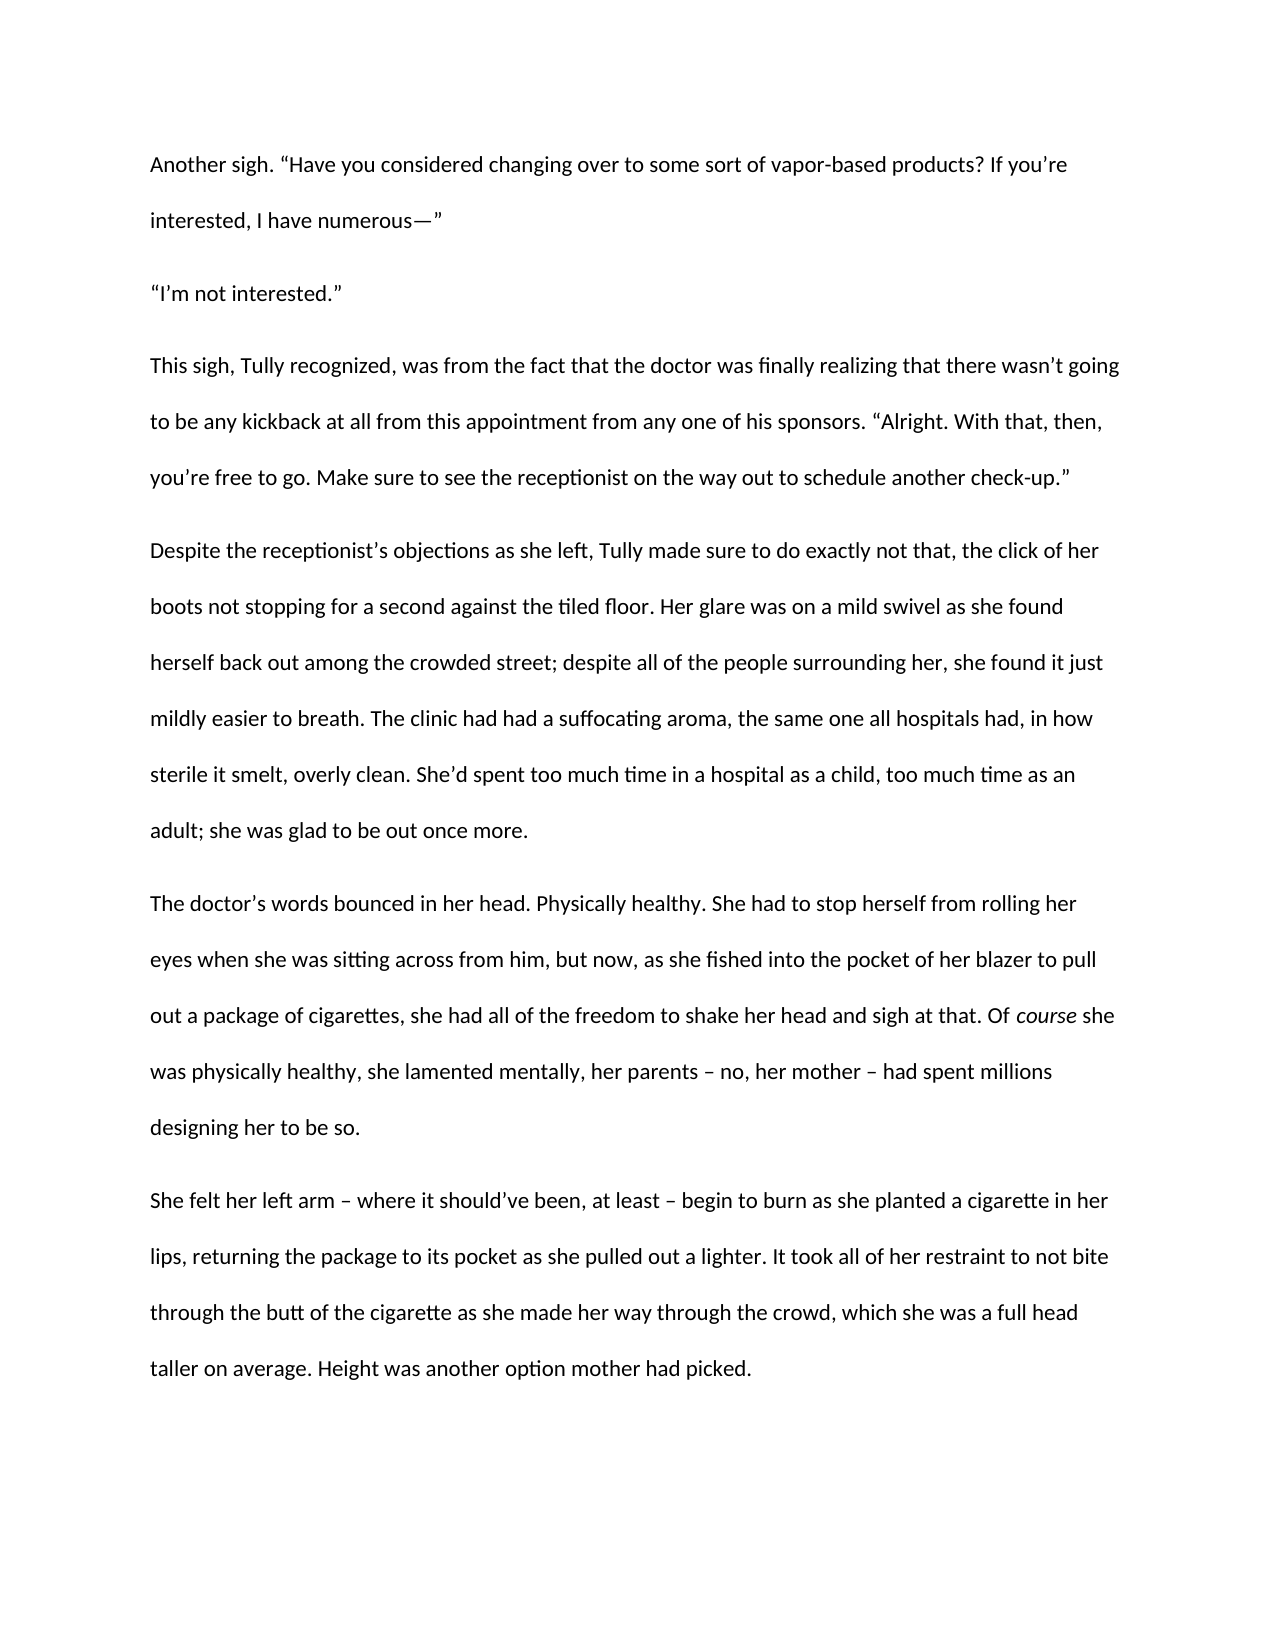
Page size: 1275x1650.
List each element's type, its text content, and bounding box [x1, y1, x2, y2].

text The doctor’s words bounced in her head. Physically healthy. She had to stop herself from rolling her eyes when she was sitting across from him, but now, as she fished into the pocket of her blazer to pull out a package of cigarettes, she had all of the freedom to shake her head and sigh at that. Of course she was physically healthy, she lamented mentally, her parents – no, her mother – had spent millions designing her to be so. [150, 889, 1125, 1141]
text Despite the receptionist’s objections as she left, Tully made sure to do exactly not that, the click of her boots not stopping for a second against the tiled floor. Her glare was on a mild swivel as she found herself back out among the crowded street; despite all of the people surrounding her, she found it just mildly easier to breath. The clinic had had a suffocating aroma, the same one all hospitals had, in how sterile it smelt, overly clean. She’d spent too much time in a hospital as a child, too much time as an adult; she was glad to be out once more. [150, 536, 1125, 844]
text She felt her left arm – where it should’ve been, at least – begin to burn as she planted a cigarette in her lips, returning the package to its pocket as she pulled out a lighter. It took all of her restraint to not bite through the butt of the cigarette as she made her way through the crowd, which she was a full head taller on average. Height was another option mother had picked. [150, 1186, 1125, 1382]
text Another sigh. “Have you considered changing over to some sort of vapor-based products? If you’re interested, I have numerous—” [150, 150, 1125, 234]
text This sigh, Tully recognized, was from the fact that the doctor was finally realizing that there wasn’t going to be any kickback at all from this appointment from any one of his sponsors. “Alright. With that, then, you’re free to go. Make sure to see the receptionist on the way out to schedule another check-up.” [150, 351, 1125, 492]
text “I’m not interested.” [150, 279, 1125, 307]
